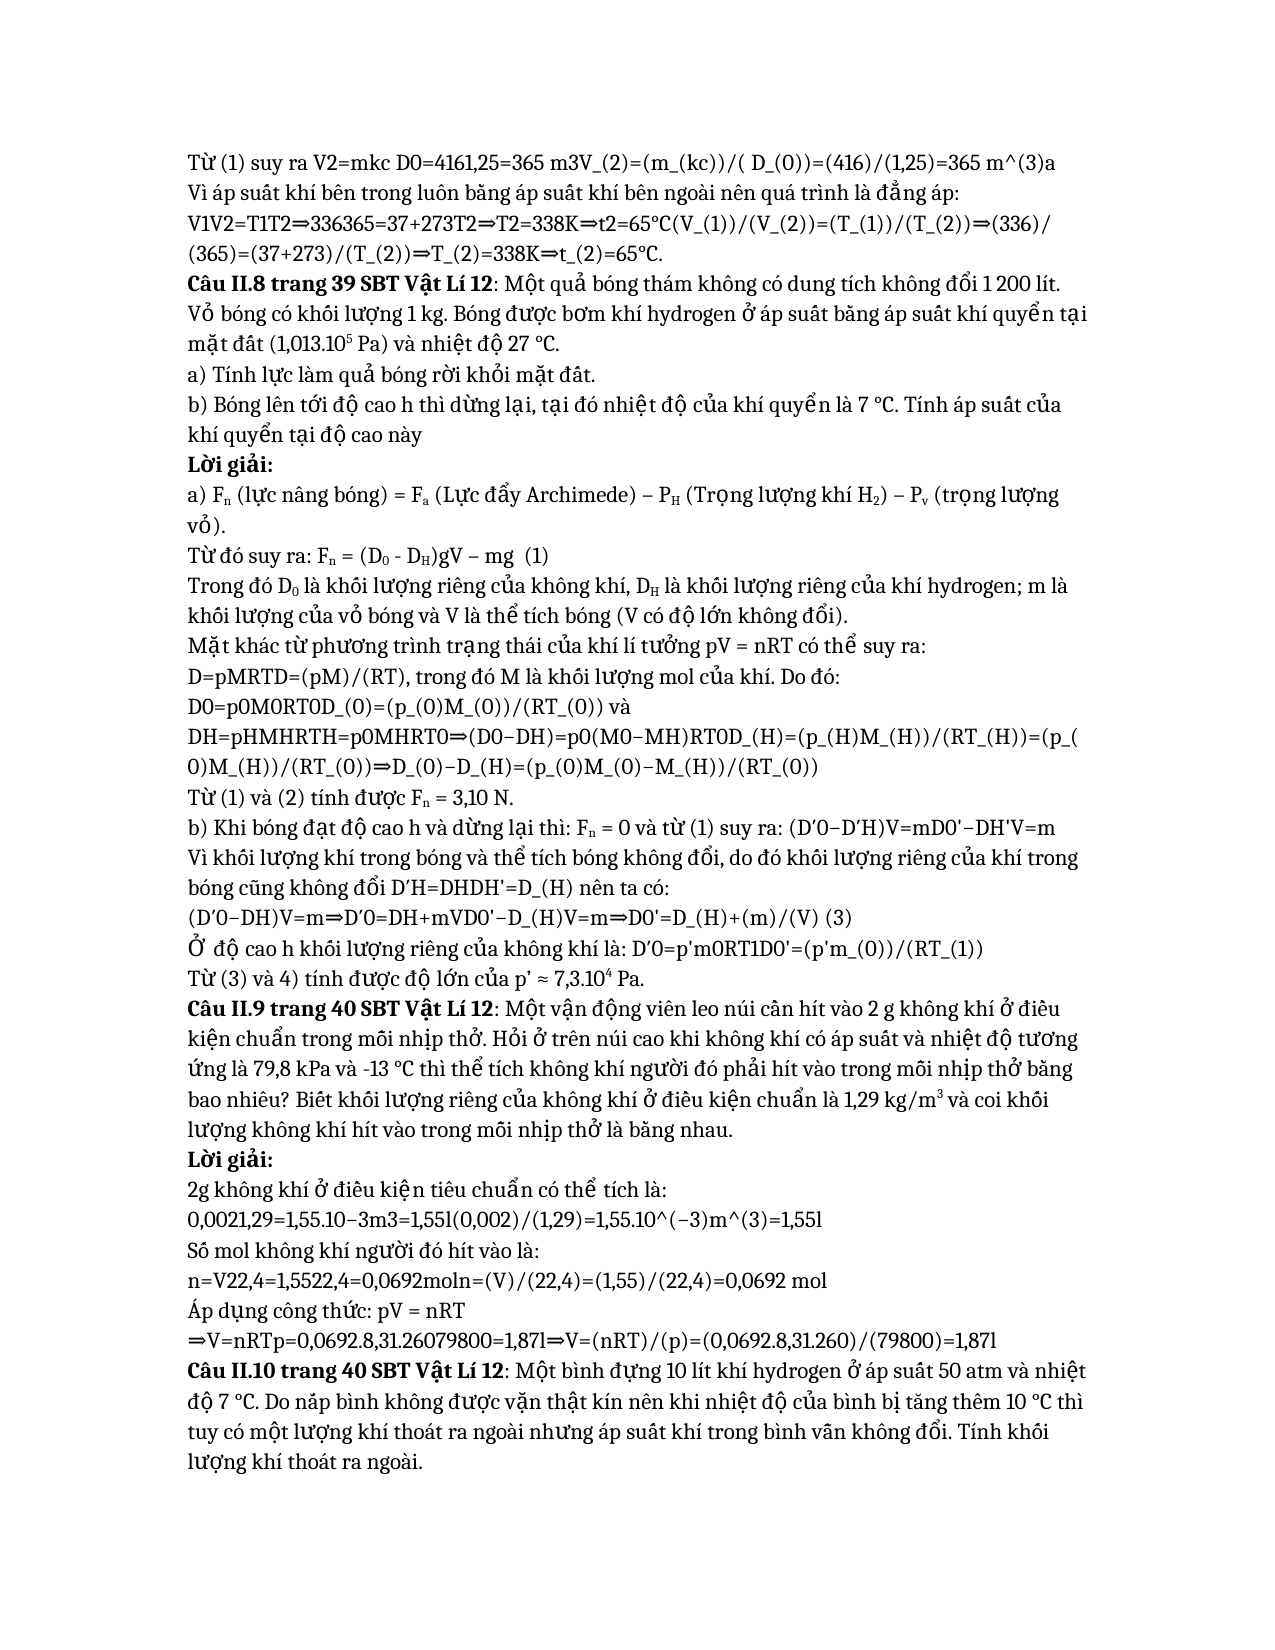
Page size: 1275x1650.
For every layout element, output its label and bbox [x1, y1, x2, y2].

text [187, 150, 1087, 1475]
